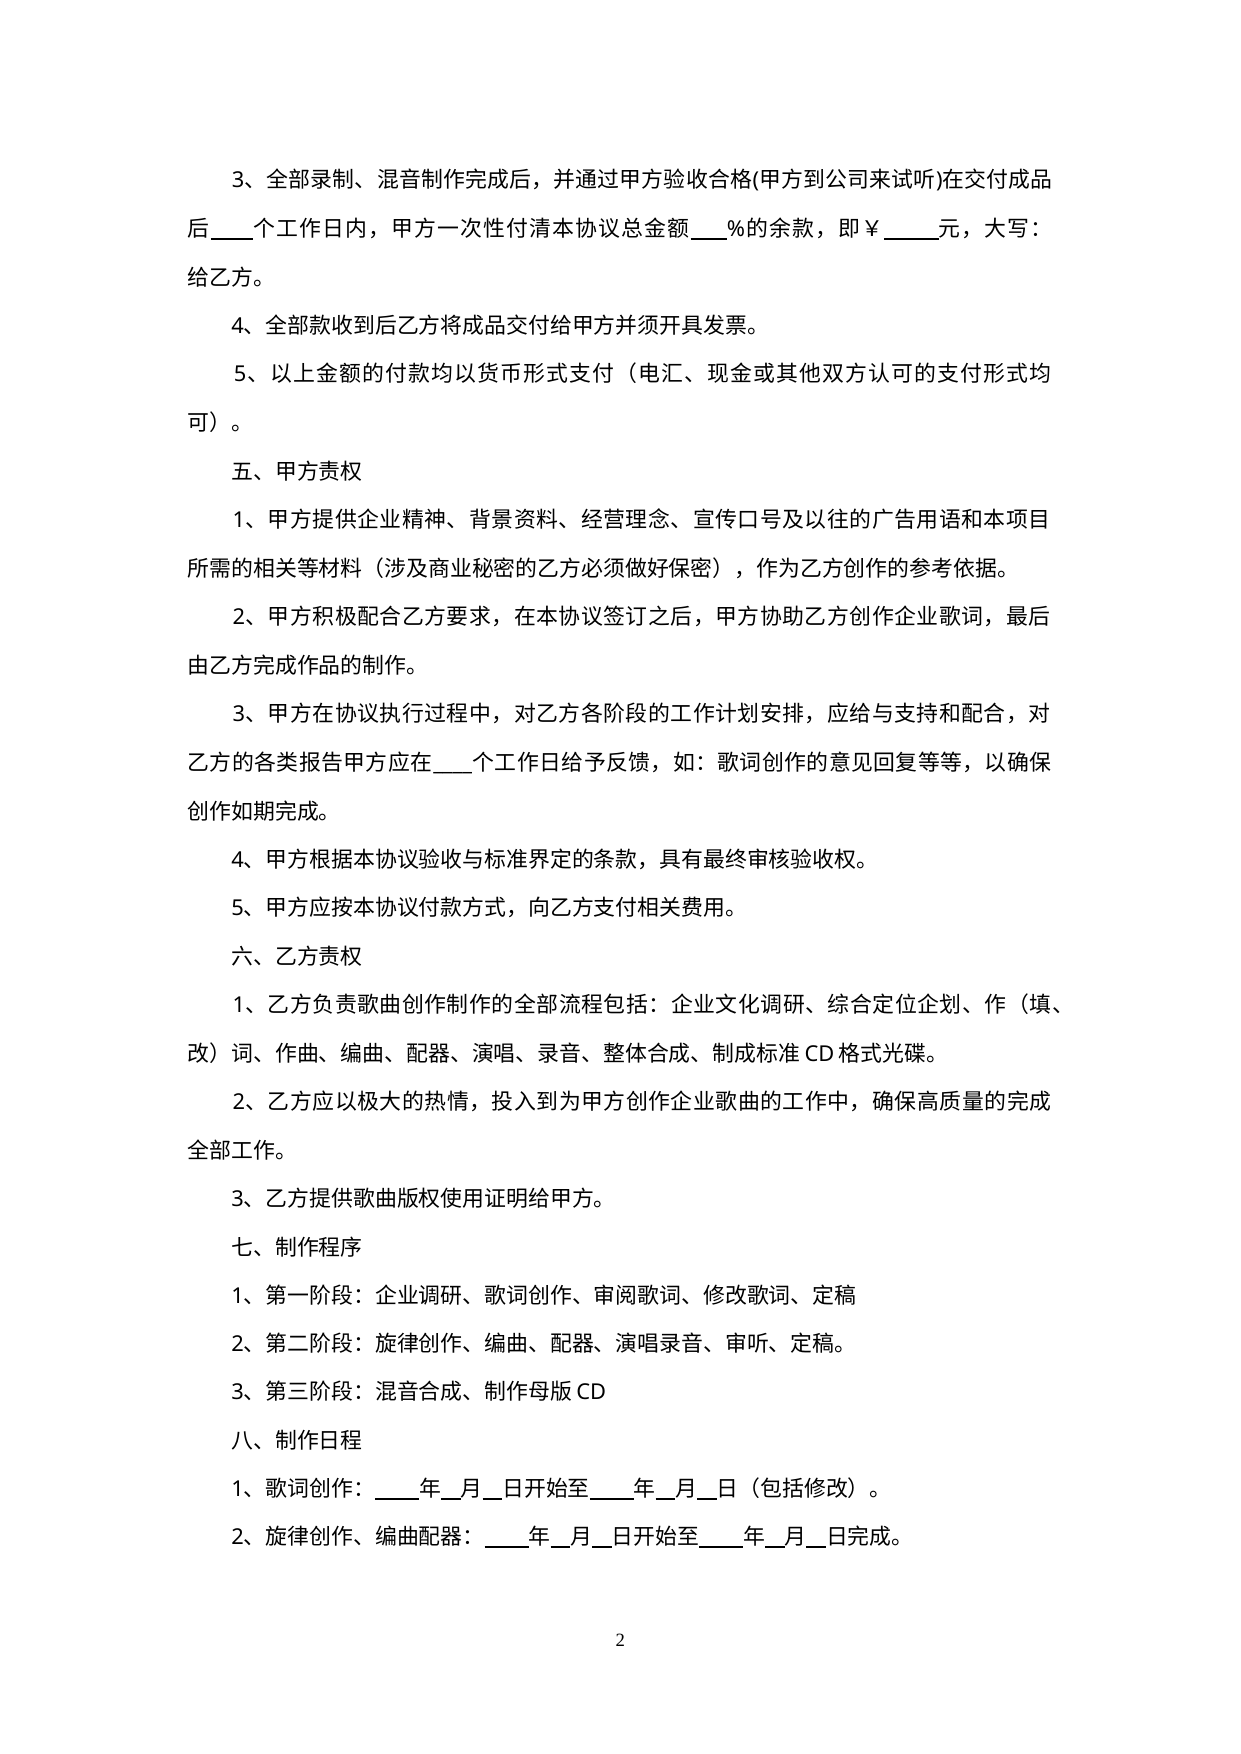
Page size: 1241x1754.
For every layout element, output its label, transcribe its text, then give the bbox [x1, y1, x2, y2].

text 2、旋律创作、编曲配器： 年 月 日开始至 年 月 日完成。 [187, 1519, 1053, 1552]
text 3、乙方提供歌曲版权使用证明给甲方。 [187, 1181, 1053, 1213]
text 5、以上金额的付款均以货币形式支付（电汇、现金或其他双方认可的支付形式均可）。 [187, 356, 1053, 437]
text 2、第二阶段：旋律创作、编曲、配器、演唱录音、审听、定稿。 [187, 1326, 1053, 1358]
text 七、制作程序 [187, 1229, 1053, 1262]
text 2、甲方积极配合乙方要求，在本协议签订之后，甲方协助乙方创作企业歌词，最后由乙方完成作品的制作。 [187, 599, 1053, 680]
text 5、甲方应按本协议付款方式，向乙方支付相关费用。 [187, 890, 1053, 922]
text 4、甲方根据本协议验收与标准界定的条款，具有最终审核验收权。 [187, 842, 1053, 874]
text 1、甲方提供企业精神、背景资料、经营理念、宣传口号及以往的广告用语和本项目所需的相关等材料（涉及商业秘密的乙方必须做好保密），作为乙方创作的参考依据。 [187, 502, 1053, 583]
text 4、全部款收到后乙方将成品交付给甲方并须开具发票。 [187, 308, 1053, 340]
text 五、甲方责权 [187, 453, 1053, 486]
text 3、全部录制、混音制作完成后，并通过甲方验收合格(甲方到公司来试听)在交付成品后 个工作日内，甲方一次性付清本协议总金额 %的余款，即￥ 元，大写： 给乙方。 [187, 162, 1053, 292]
text 3、甲方在协议执行过程中，对乙方各阶段的工作计划安排，应给与支持和配合，对乙方的各类报告甲方应在____个工作日给予反馈，如：歌词创作的意见回复等等，以确保创作如期完成。 [187, 696, 1053, 826]
text 1、乙方负责歌曲创作制作的全部流程包括：企业文化调研、综合定位企划、作（填、改）词、作曲、编曲、配器、演唱、录音、整体合成、制成标准CD格式光碟。 [187, 987, 1053, 1068]
text 八、制作日程 [187, 1422, 1053, 1455]
text 六、乙方责权 [187, 938, 1053, 971]
text 3、第三阶段：混音合成、制作母版CD [187, 1374, 1053, 1407]
text 1、歌词创作： 年 月 日开始至 年 月 日（包括修改）。 [187, 1471, 1053, 1503]
text 2、乙方应以极大的热情，投入到为甲方创作企业歌曲的工作中，确保高质量的完成全部工作。 [187, 1084, 1053, 1165]
text 1、第一阶段：企业调研、歌词创作、审阅歌词、修改歌词、定稿 [187, 1277, 1053, 1310]
